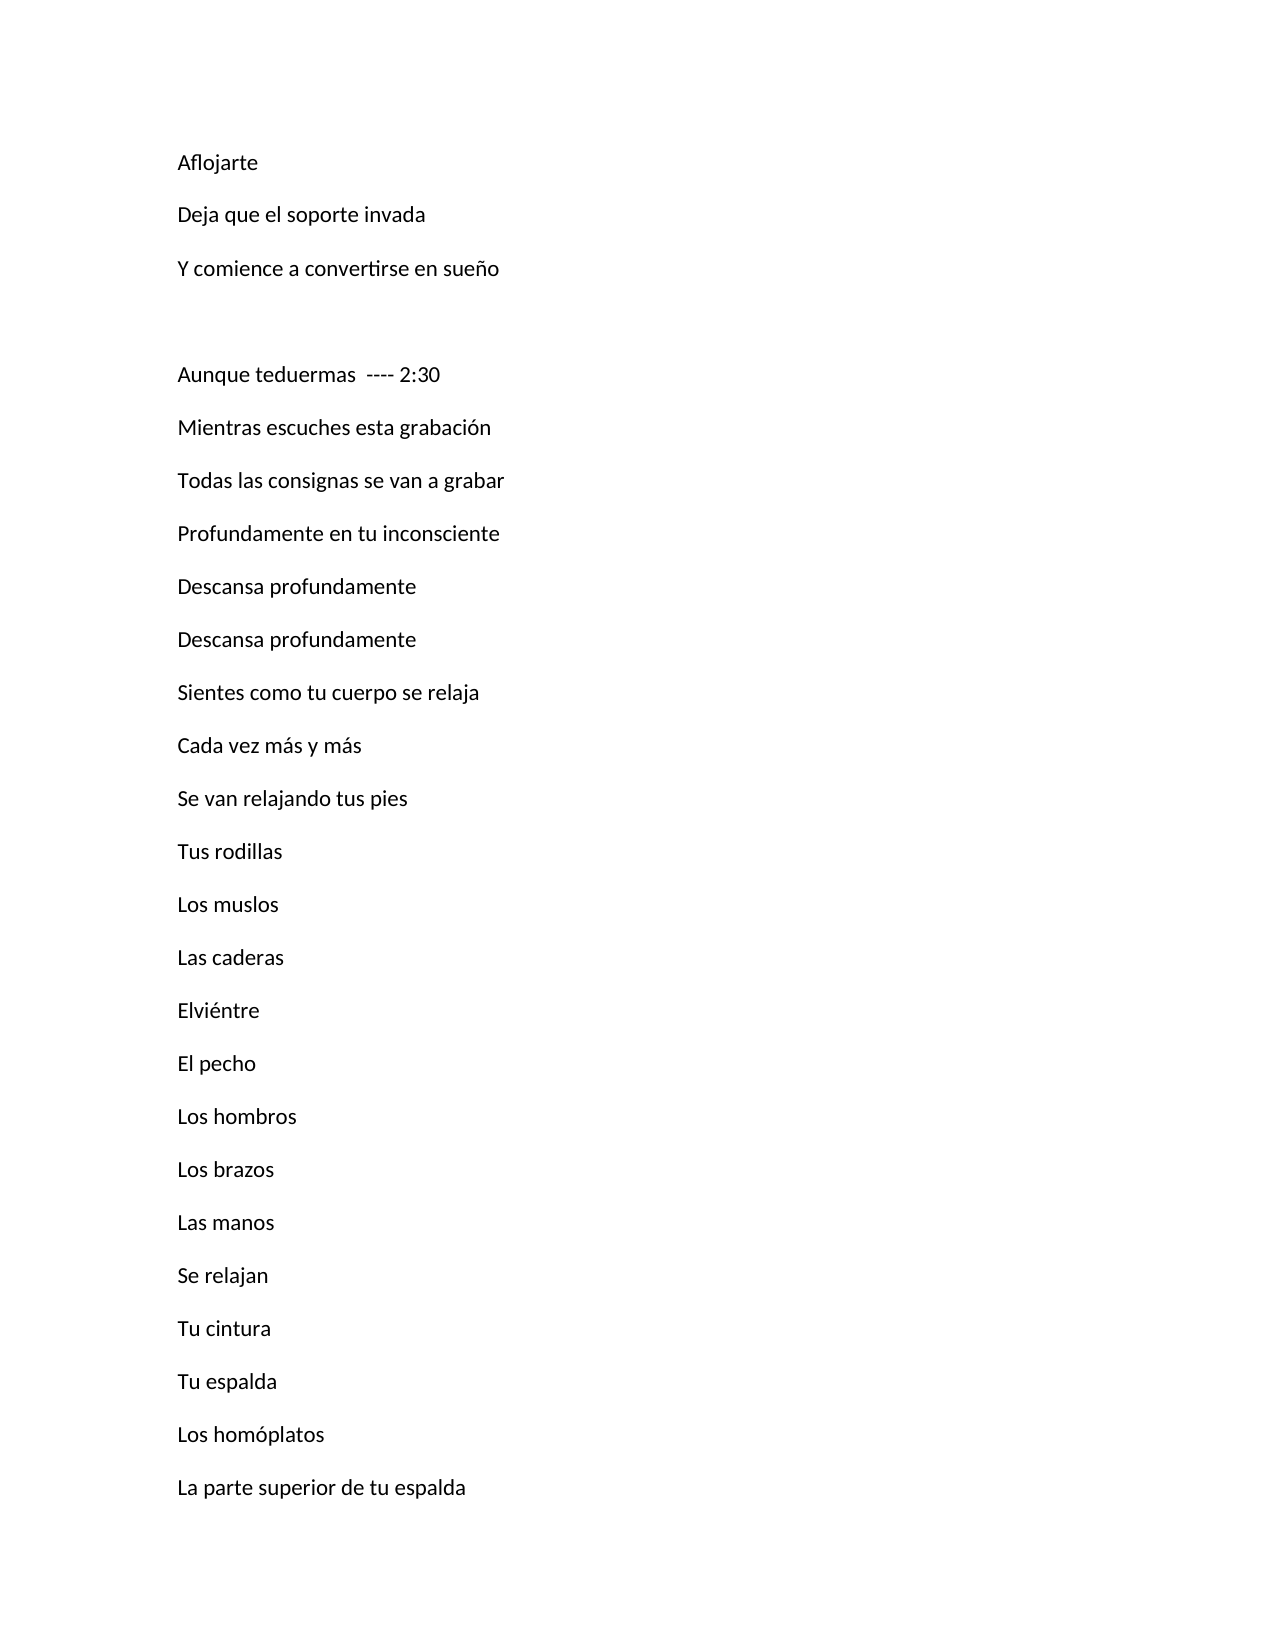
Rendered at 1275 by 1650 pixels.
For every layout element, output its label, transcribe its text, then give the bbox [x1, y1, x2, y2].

text Descansa profundamente [177, 625, 1098, 653]
text Profundamente en tu inconsciente [177, 519, 1098, 547]
text Los brazos [177, 1155, 1098, 1183]
text Deja que el soporte invada [177, 201, 1098, 229]
text Las caderas [177, 943, 1098, 971]
text Las manos [177, 1208, 1098, 1236]
text Todas las consignas se van a grabar [177, 466, 1098, 494]
text Tu espalda [177, 1367, 1098, 1395]
text Se relajan [177, 1261, 1098, 1289]
text Los muslos [177, 890, 1098, 918]
text Tu cintura [177, 1314, 1098, 1342]
text Mientras escuches esta grabación [177, 413, 1098, 441]
text Tus rodillas [177, 837, 1098, 865]
text El pecho [177, 1049, 1098, 1077]
text Se van relajando tus pies [177, 784, 1098, 812]
text Aflojarte [177, 148, 1098, 176]
text La parte superior de tu espalda [177, 1473, 1098, 1501]
text Los homóplatos [177, 1420, 1098, 1448]
text Descansa profundamente [177, 572, 1098, 600]
text Los hombros [177, 1102, 1098, 1130]
text Aunque teduermas ---- 2:30 [177, 360, 1098, 388]
text Cada vez más y más [177, 731, 1098, 759]
text Y comience a convertirse en sueño [177, 254, 1098, 282]
text Elviéntre [177, 996, 1098, 1024]
text Sientes como tu cuerpo se relaja [177, 678, 1098, 706]
